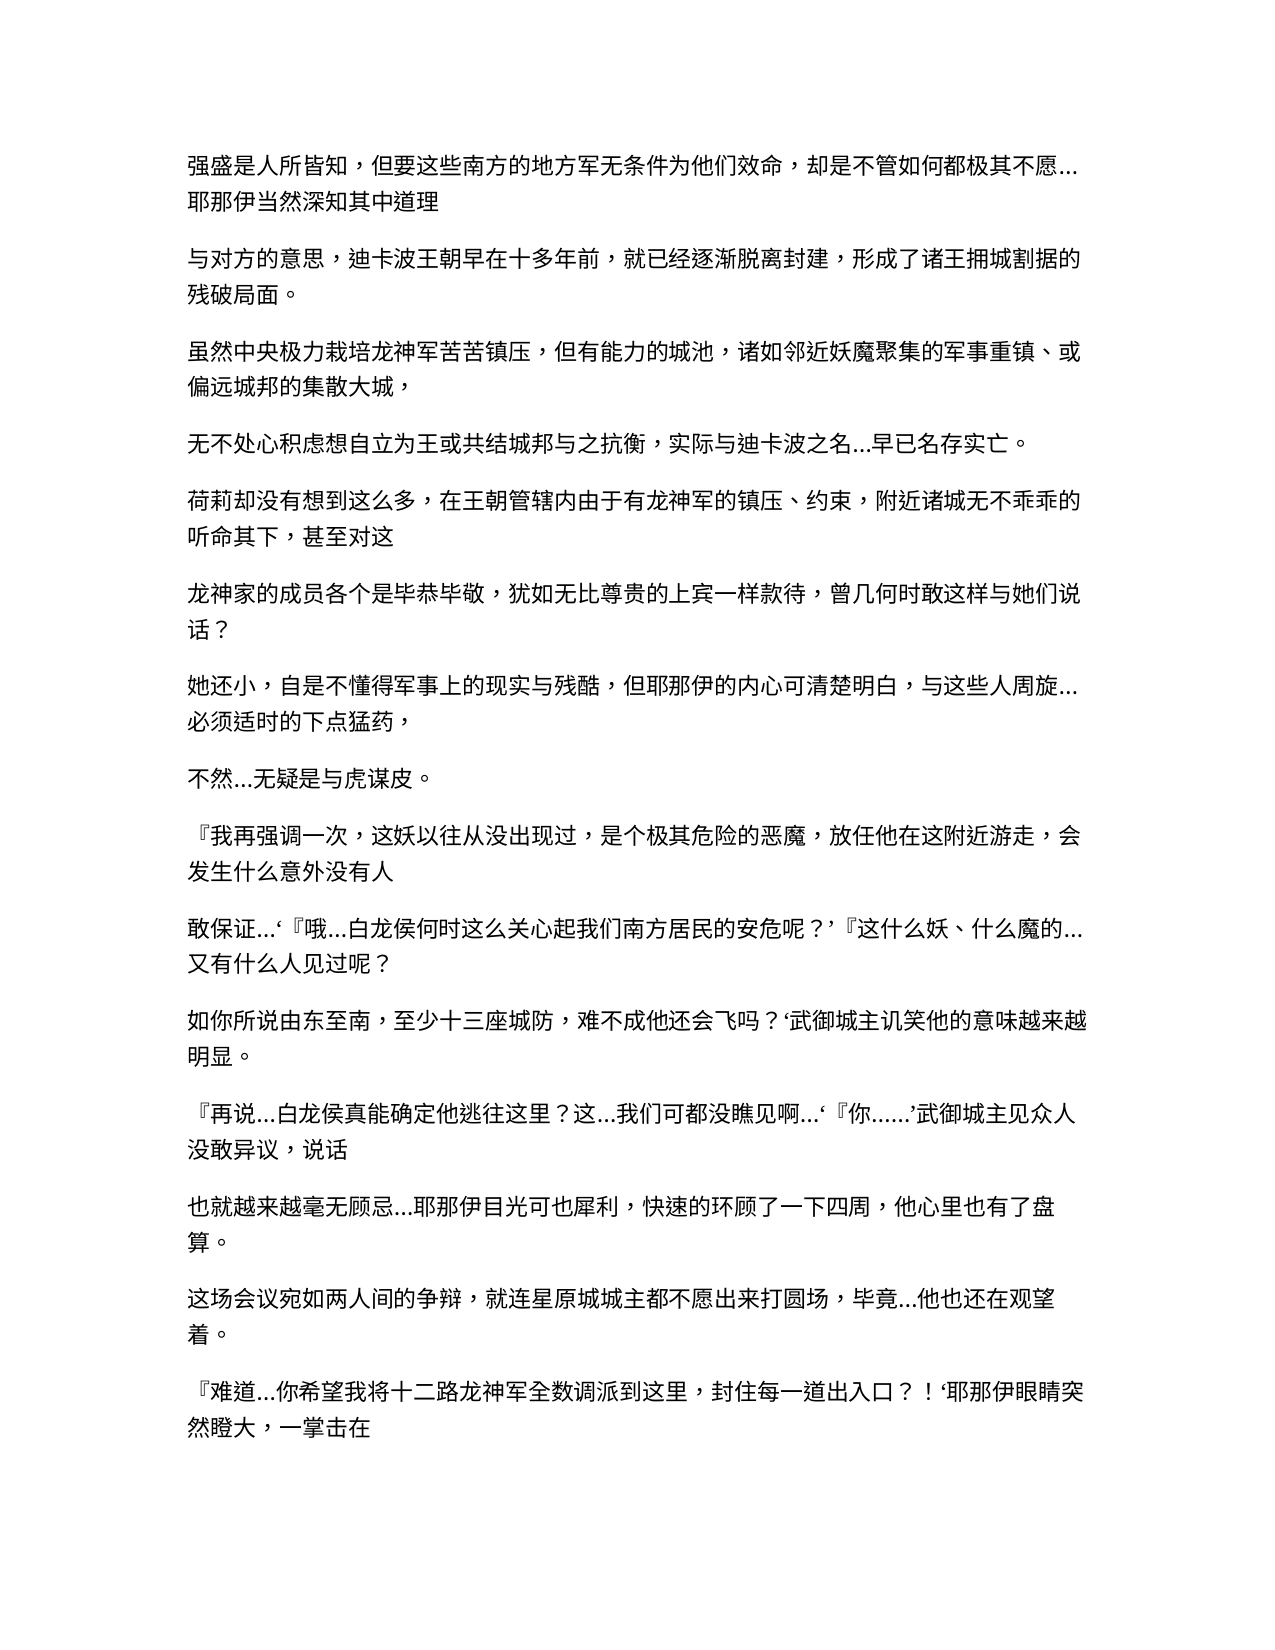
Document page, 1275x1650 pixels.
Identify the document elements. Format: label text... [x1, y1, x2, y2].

text 虽然中央极力栽培龙神军苦苦镇压，但有能力的城池，诸如邻近妖魔聚集的军事重镇、或偏远城邦的集散大城， [187, 335, 1087, 403]
text 她还小，自是不懂得军事上的现实与残酷，但耶那伊的内心可清楚明白，与这些人周旋…必须适时的下点猛药， [187, 670, 1087, 737]
text 如你所说由东至南，至少十三座城防，难不成他还会飞吗？‘武御城主讥笑他的意味越来越明显。 [187, 1005, 1087, 1072]
text 龙神家的成员各个是毕恭毕敬，犹如无比尊贵的上宾一样款待，曾几何时敢这样与她们说话？ [187, 578, 1087, 645]
text 强盛是人所皆知，但要这些南方的地方军无条件为他们效命，却是不管如何都极其不愿…耶那伊当然深知其中道理 [187, 150, 1087, 217]
text 这场会议宛如两人间的争辩，就连星原城城主都不愿出来打圆场，毕竟…他也还在观望着。 [187, 1283, 1087, 1351]
text 也就越来越毫无顾忌…耶那伊目光可也犀利，快速的环顾了一下四周，他心里也有了盘算。 [187, 1191, 1087, 1258]
text 『难道…你希望我将十二路龙神军全数调派到这里，封住每一道出入口？！‘耶那伊眼睛突然瞪大，一掌击在 [187, 1376, 1087, 1443]
text 无不处心积虑想自立为王或共结城邦与之抗衡，实际与迪卡波之名…早已名存实亡。 [187, 428, 1087, 459]
text 不然…无疑是与虎谋皮。 [187, 763, 1087, 794]
text 敢保证…‘『哦…白龙侯何时这么关心起我们南方居民的安危呢？’『这什么妖、什么魔的…又有什么人见过呢？ [187, 912, 1087, 980]
text 荷莉却没有想到这么多，在王朝管辖内由于有龙神军的镇压、约束，附近诸城无不乖乖的听命其下，甚至对这 [187, 485, 1087, 552]
text 『我再强调一次，这妖以往从没出现过，是个极其危险的恶魔，放任他在这附近游走，会发生什么意外没有人 [187, 820, 1087, 887]
text 『再说…白龙侯真能确定他逃往这里？这…我们可都没瞧见啊…‘『你……’武御城主见众人没敢异议，说话 [187, 1098, 1087, 1165]
text 与对方的意思，迪卡波王朝早在十多年前，就已经逐渐脱离封建，形成了诸王拥城割据的残破局面。 [187, 243, 1087, 310]
